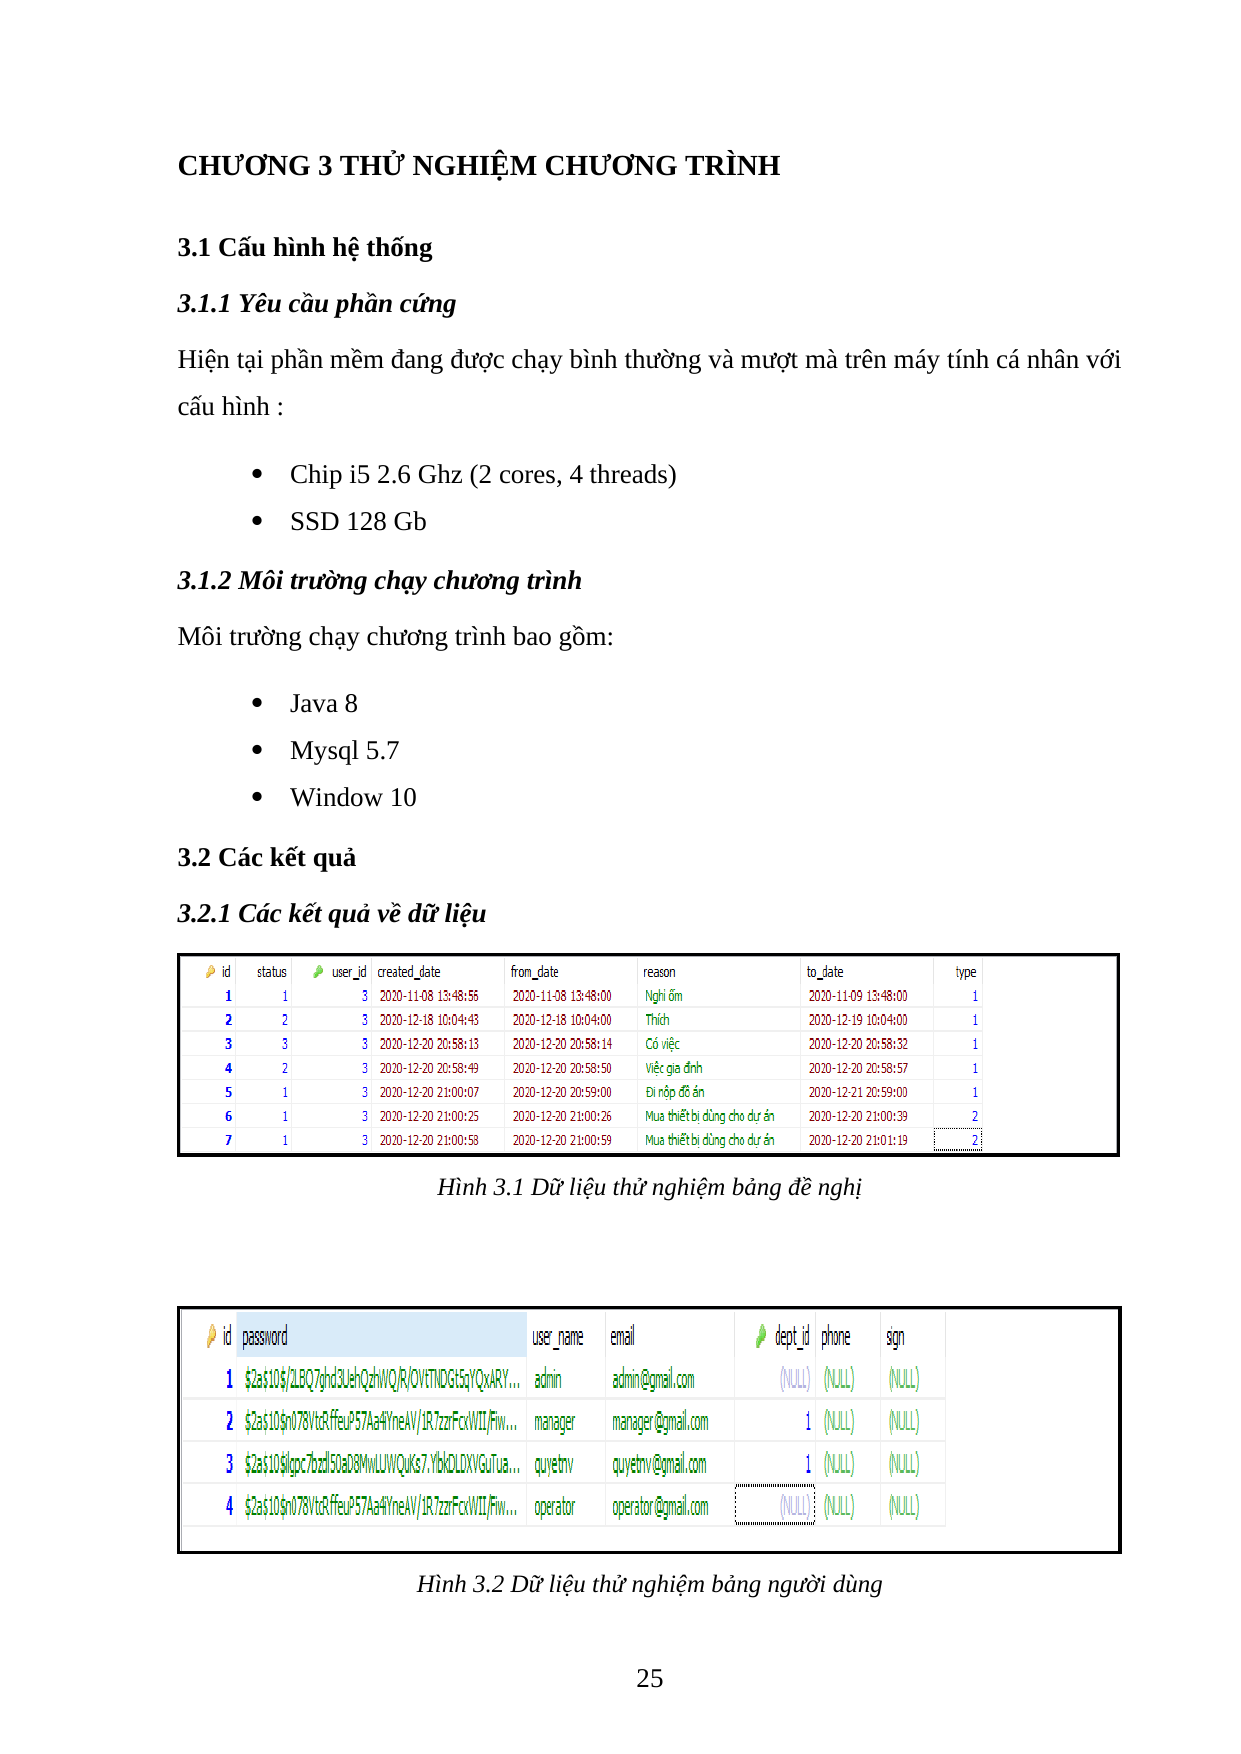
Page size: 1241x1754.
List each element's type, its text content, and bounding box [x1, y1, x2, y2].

picture [180, 1309, 1118, 1551]
list SSD 128 Gb [252, 504, 1122, 536]
text Hiện tại phần mềm đang được chạy bình thường và mượt mà trên máy tính cá nhân với cấu hình : [177, 343, 1122, 421]
text Hình 3.1 Dữ liệu thử nghiệm bảng đề nghị [177, 1172, 1122, 1201]
list Java 8 [252, 688, 1122, 719]
list Chip i5 2.6 Ghz (2 cores, 4 threads) [252, 458, 1122, 489]
text Hình 3.2 Dữ liệu thử nghiệm bảng người dùng [177, 1569, 1122, 1598]
subtitle Các kết quả về dữ liệu [177, 897, 1122, 928]
subtitle Cấu hình hệ thống [177, 231, 1122, 262]
subtitle Môi trường chạy chương trình [177, 564, 1122, 595]
subtitle CHƯƠNG 3 THỬ NGHIỆM CHƯƠNG TRÌNH [177, 148, 1122, 181]
list Mysql 5.7 [252, 734, 1122, 766]
picture [180, 956, 1117, 1153]
subtitle Yêu cầu phần cứng [177, 287, 1122, 318]
subtitle Các kết quả [177, 841, 1122, 872]
text Môi trường chạy chương trình bao gồm: [177, 620, 1122, 651]
list Window 10 [252, 781, 1122, 813]
